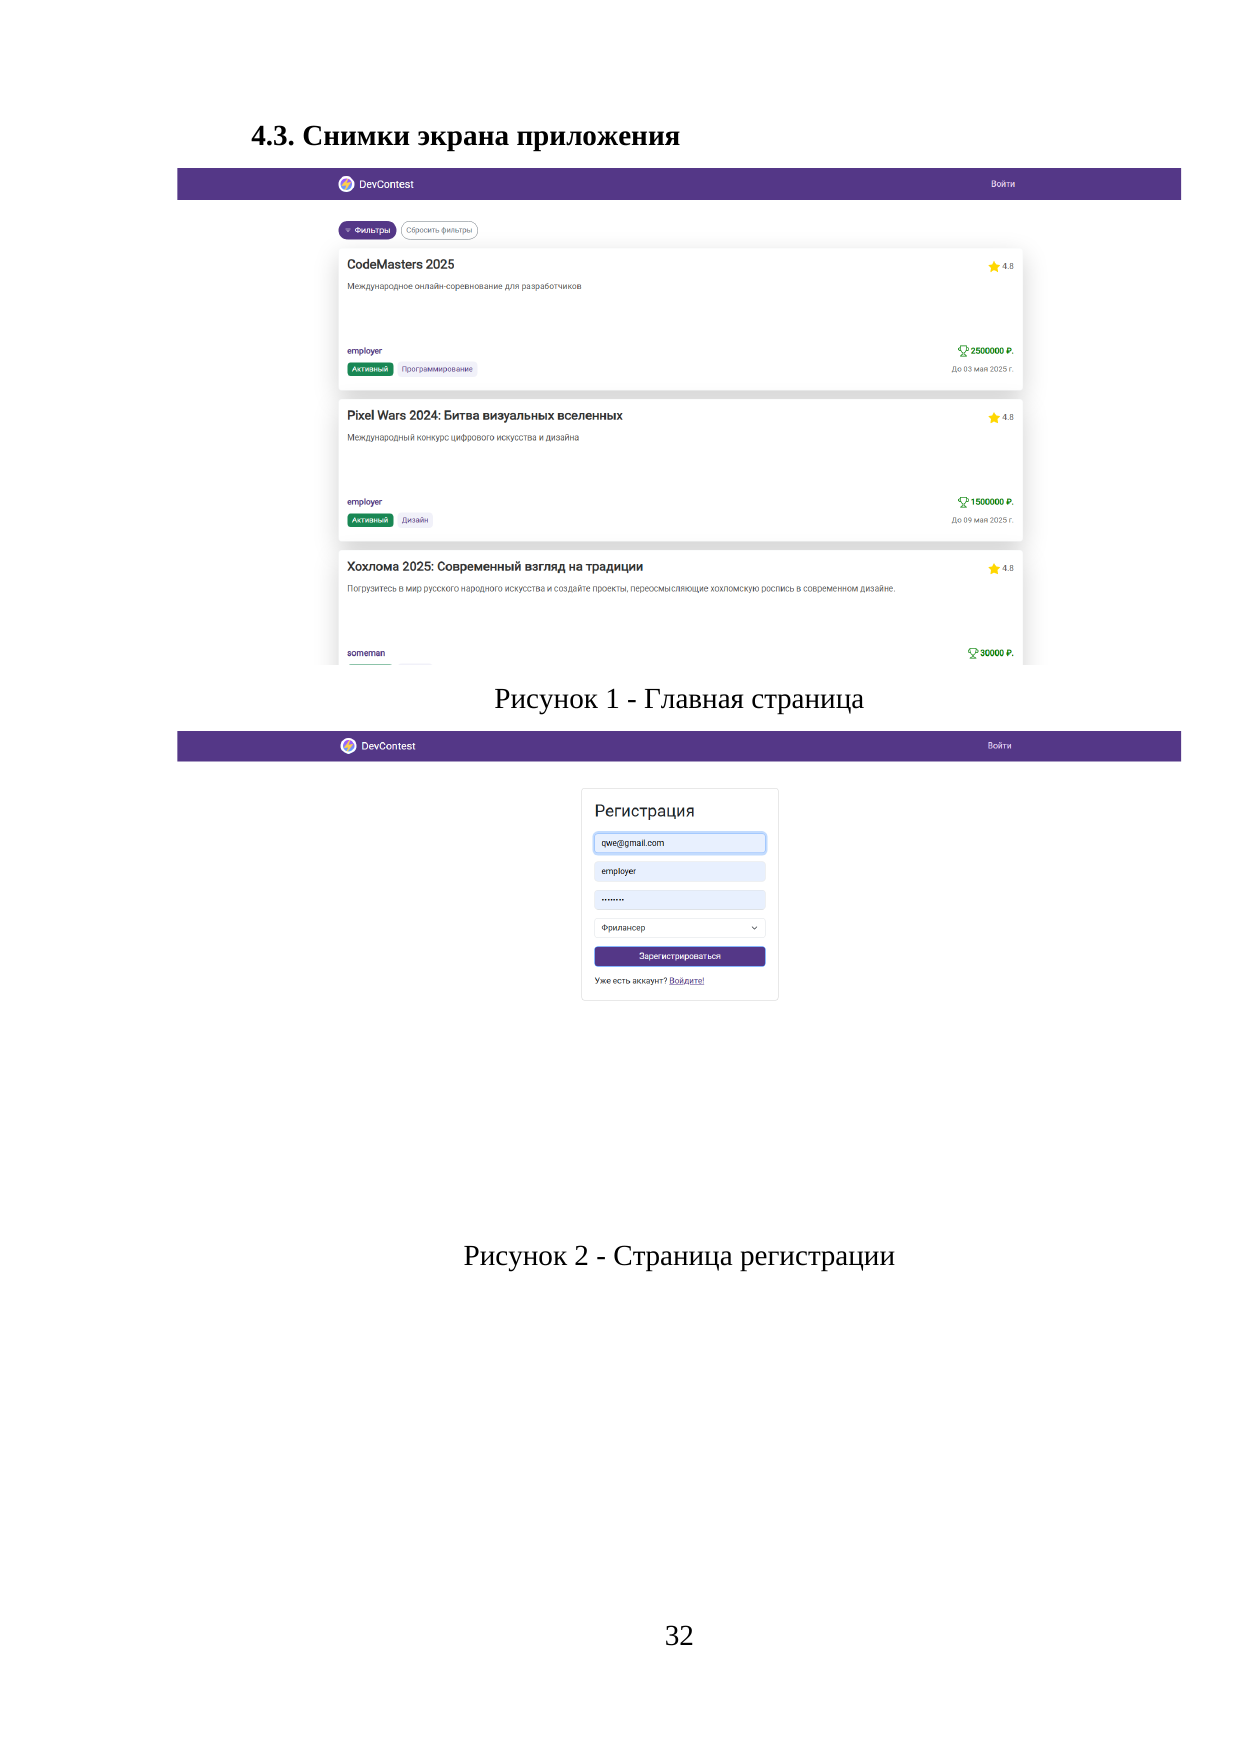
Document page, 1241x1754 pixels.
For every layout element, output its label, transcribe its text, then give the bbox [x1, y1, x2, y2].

text Рисунок 2 - Страница регистрации [177, 1238, 1181, 1271]
text Рисунок 1 - Главная страница [177, 681, 1181, 714]
text 4.3. Снимки экрана приложения [177, 118, 1181, 152]
picture [177, 731, 1182, 1221]
picture [177, 168, 1182, 665]
